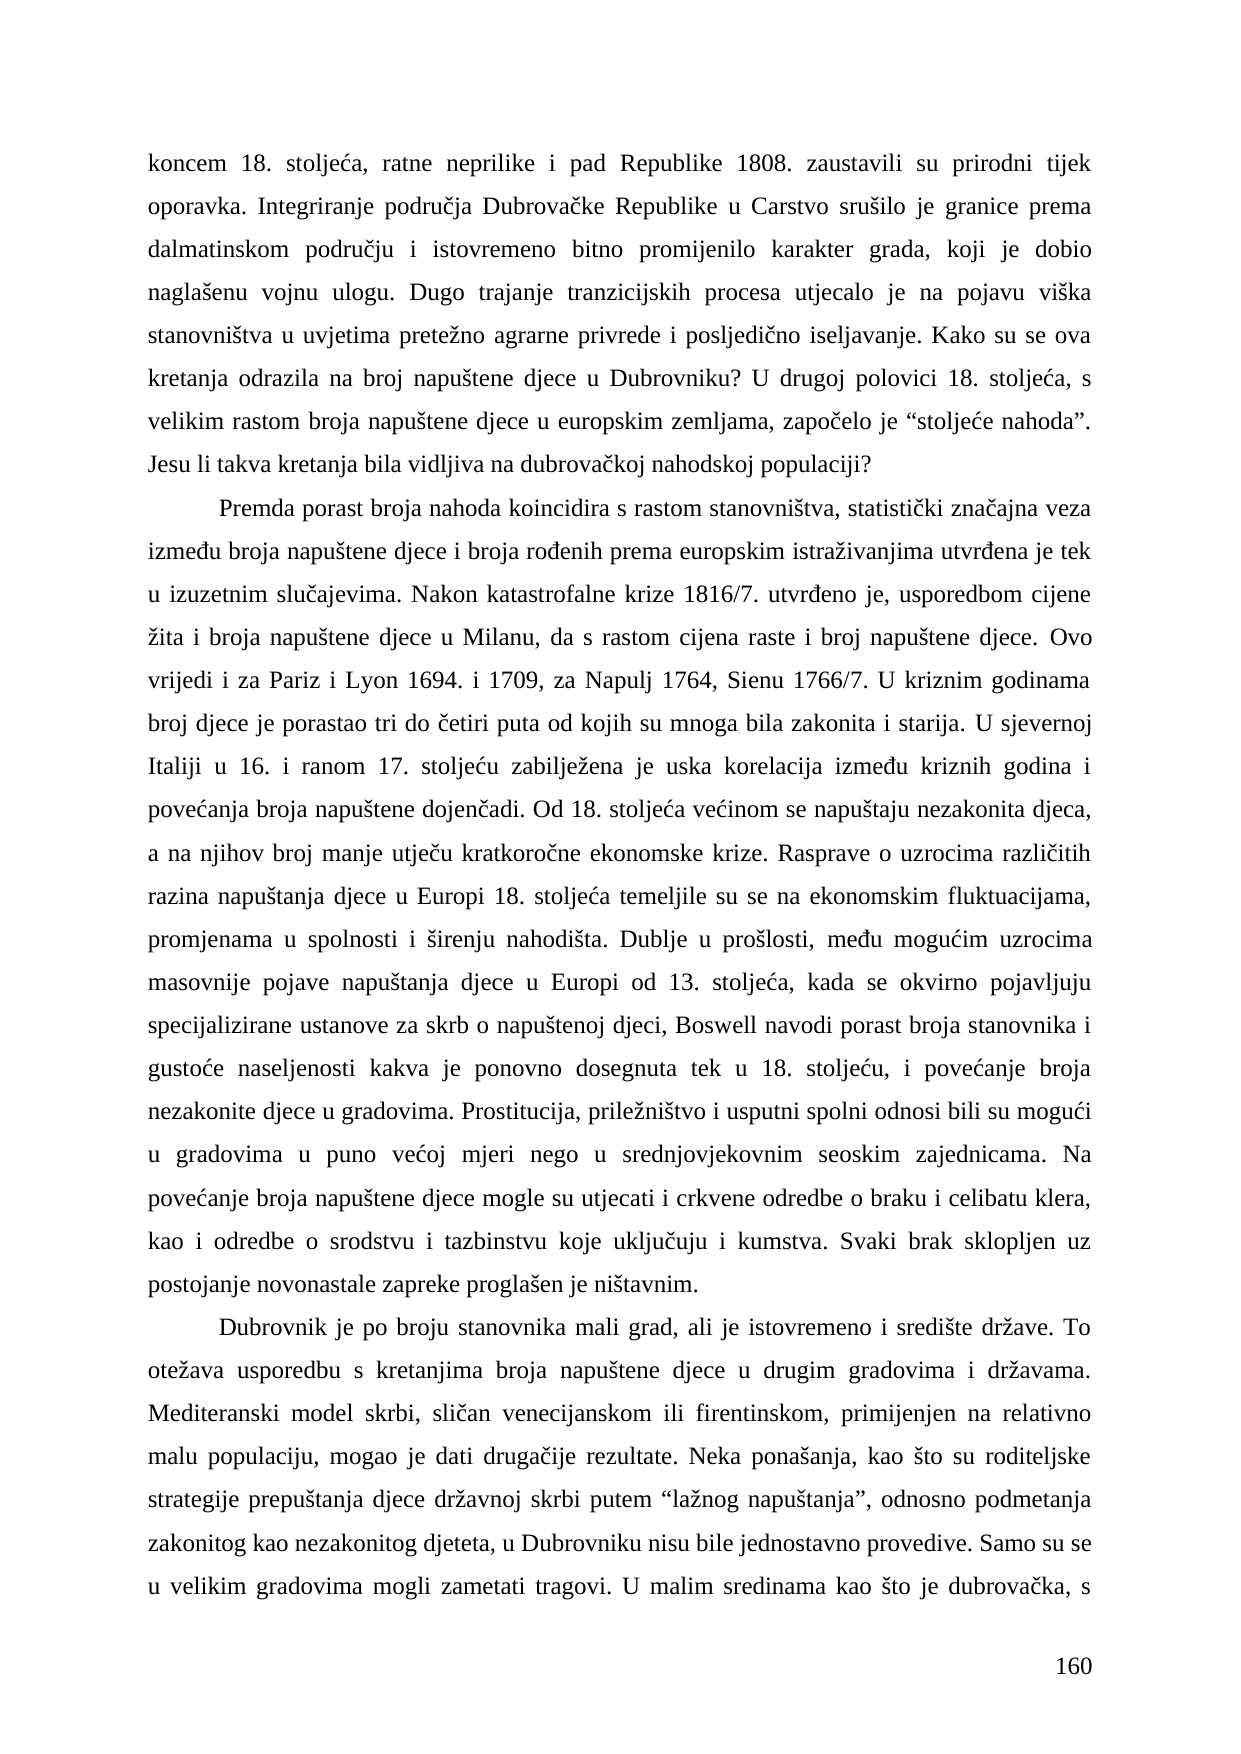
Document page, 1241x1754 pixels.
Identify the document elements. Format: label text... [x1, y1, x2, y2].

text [148, 1312, 1092, 1599]
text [148, 148, 1092, 478]
text Premda porast broja nahoda koincidira s rastom stanovništva, statistički značajna veza između broja napuštene djece i broja rođenih prema europskim istraživanjima utvrđena je tek u izuzetnim slučajevima. Nakon katastrofalne krize 1816/7. utvrđeno je, usporedbom cijene žita i broja napuštene djece u Milanu, da s rastom cijena raste i broj napuštene djece. Ovo vrijedi i za Pariz i Lyon 1694. i 1709, za Napulj 1764, Sienu 1766/7. U kriznim godinama broj djece je porastao tri do četiri puta od kojih su mnoga bila zakonita i starija. U sjevernoj Italiji u 16. i ranom 17. stoljeću zabilježena je uska korelacija između kriznih godina i povećanja broja napuštene dojenčadi. Od 18. stoljeća većinom se napuštaju nezakonita djeca, a na njihov broj manje utječu kratkoročne ekonomske krize. Rasprave o uzrocima različitih razina napuštanja djece u Europi 18. stoljeća temeljile su se na ekonomskim fluktuacijama, promjenama u spolnosti i širenju nahodišta. Dublje u prošlosti, među mogućim uzrocima masovnije pojave napuštanja djece u Europi od 13. stoljeća, kada se okvirno pojavljuju specijalizirane ustanove za skrb o napuštenoj djeci, Boswell navodi porast broja stanovnika i gustoće naseljenosti kakva je ponovno dosegnuta tek u 18. stoljeću, i povećanje broja nezakonite djece u gradovima. Prostitucija, priležništvo i usputni spolni odnosi bili su mogući u gradovima u puno većoj mjeri nego u srednjovjekovnim seoskim zajednicama. Na povećanje broja napuštene djece mogle su utjecati i crkvene odredbe o braku i celibatu klera, kao i odredbe o srodstvu i tazbinstvu koje uključuju i kumstva. Svaki brak sklopljen uz postojanje novonastale zapreke proglašen je ništavnim. [148, 493, 1092, 1298]
